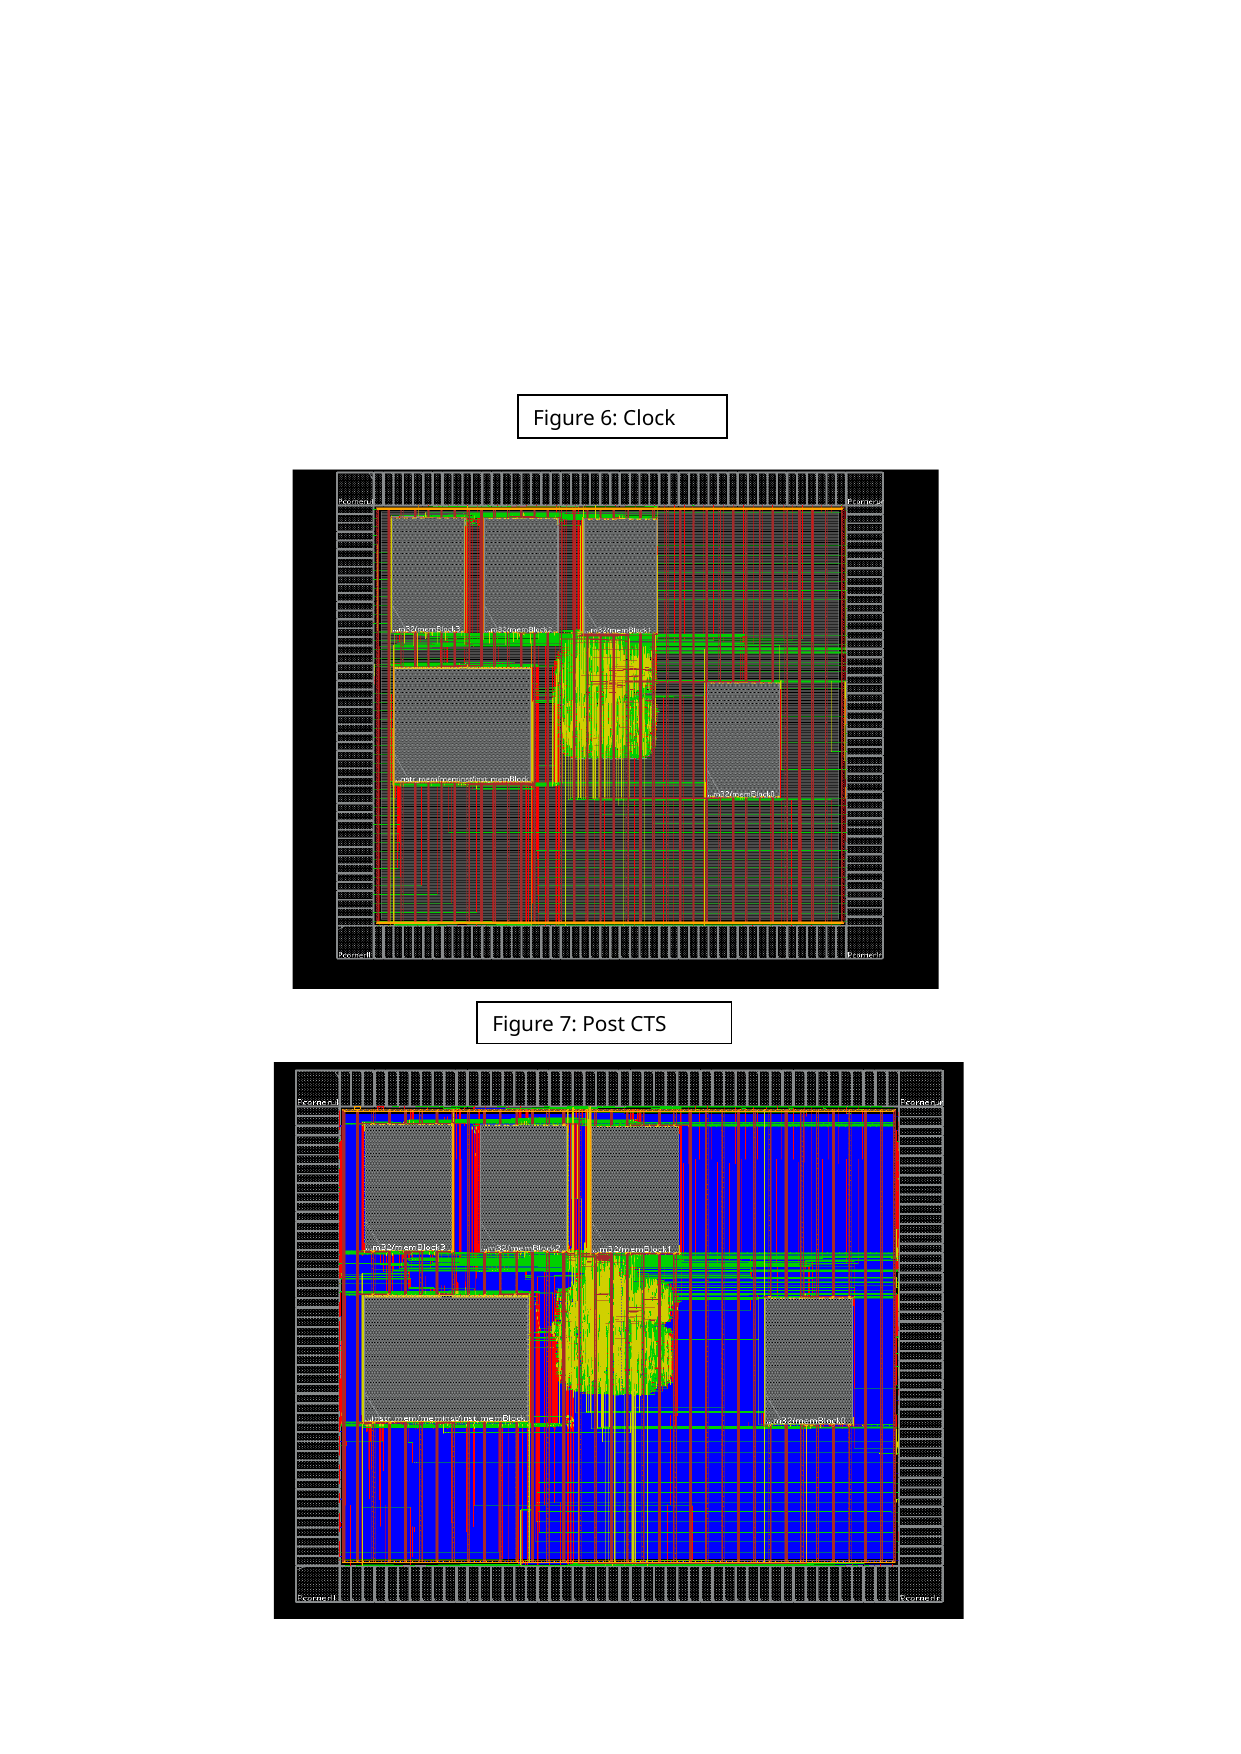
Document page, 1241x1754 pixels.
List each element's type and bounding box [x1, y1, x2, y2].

picture [291, 469, 939, 988]
picture [272, 1062, 964, 1619]
